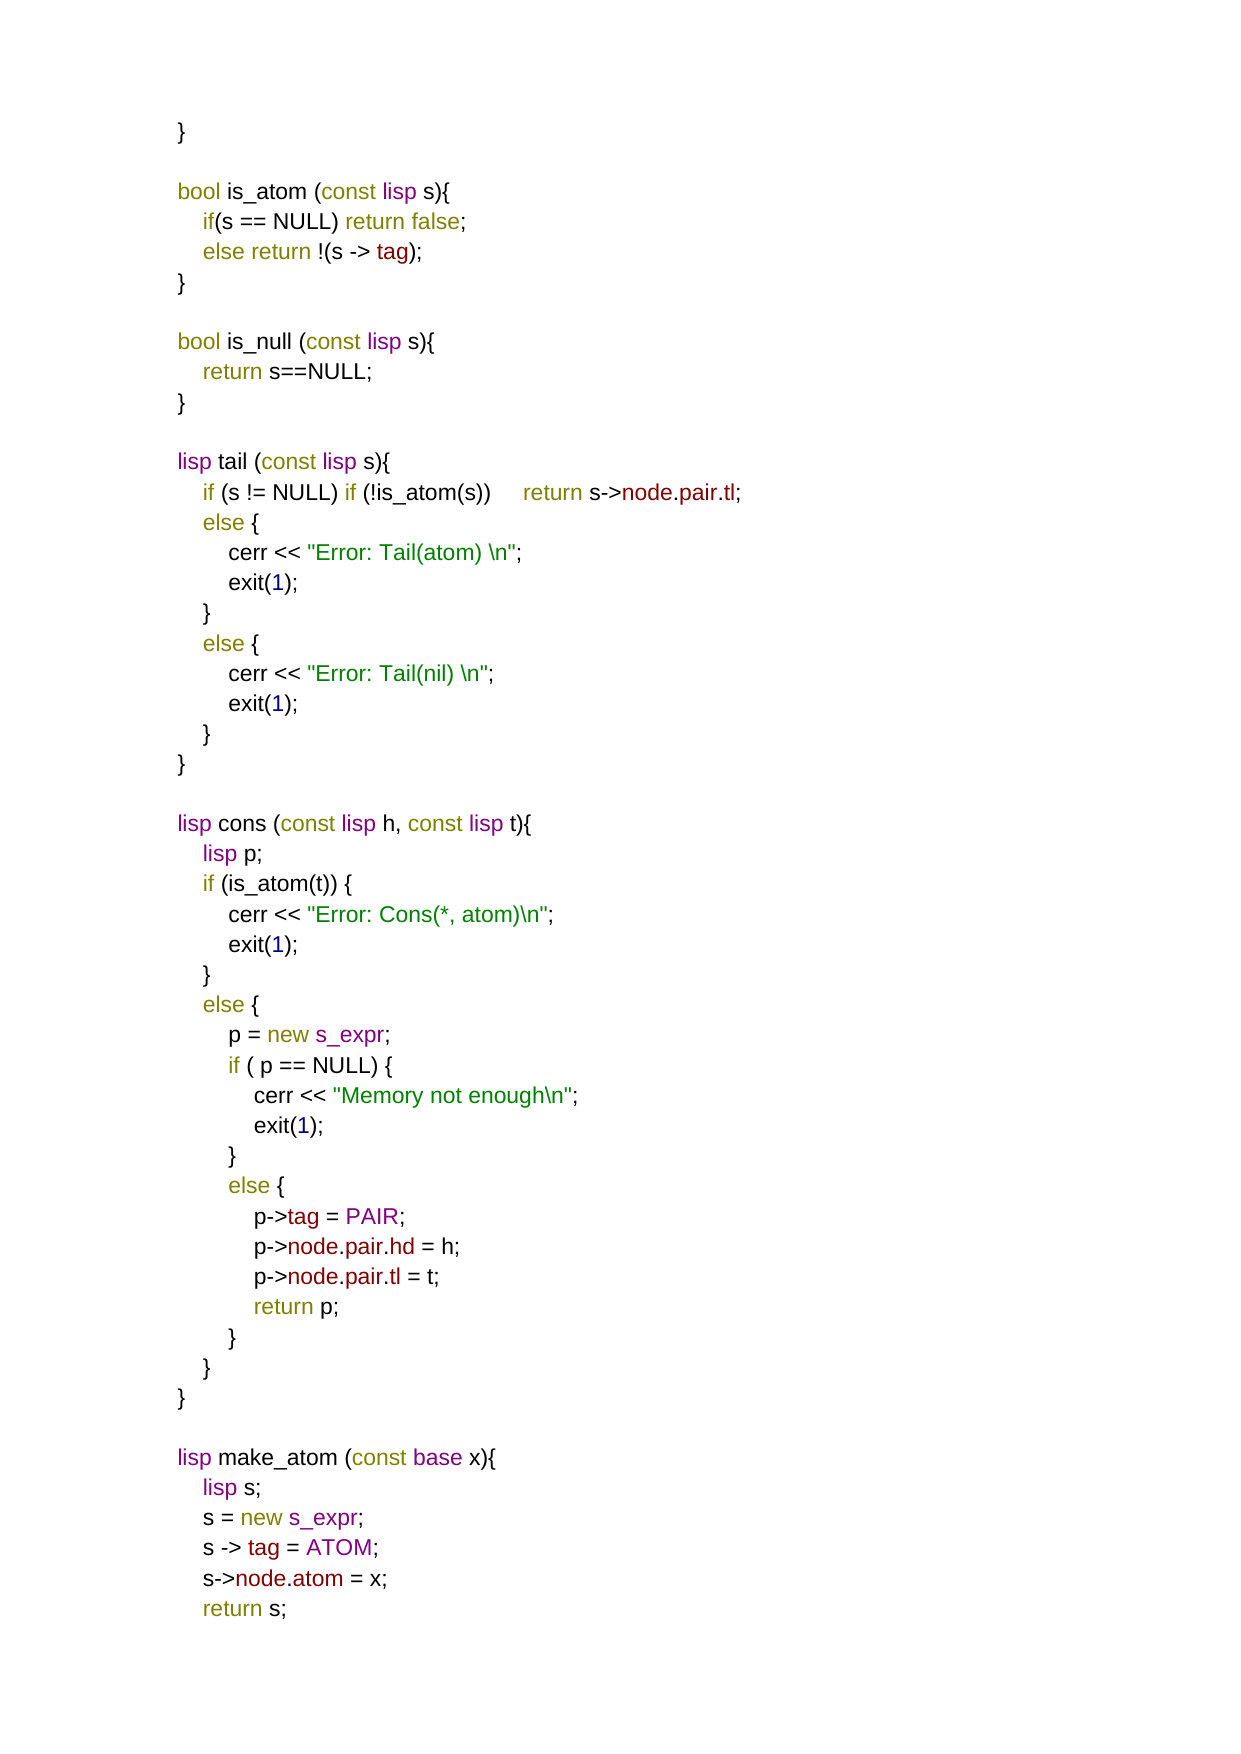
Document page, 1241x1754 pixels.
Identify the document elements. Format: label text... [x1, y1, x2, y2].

text p->node.pair.tl = t; [177, 1263, 1152, 1289]
text lisp s; [177, 1474, 1152, 1500]
text else { [177, 1172, 1152, 1199]
text s -> tag = ATOM; [177, 1534, 1152, 1561]
text exit(1); [177, 1112, 1152, 1138]
text else { [177, 991, 1152, 1018]
text exit(1); [177, 690, 1152, 716]
text return p; [177, 1293, 1152, 1320]
text if (s != NULL) if (!is_atom(s)) return s->node.pair.tl; [177, 478, 1152, 505]
text lisp tail (const lisp s){ [177, 448, 1152, 474]
text } [177, 268, 1152, 295]
text bool is_null (const lisp s){ [177, 328, 1152, 354]
text else { [177, 629, 1152, 656]
text p->tag = PAIR; [177, 1203, 1152, 1229]
text exit(1); [177, 931, 1152, 957]
text if (is_atom(t)) { [177, 870, 1152, 897]
text cerr << "Error: Tail(nil) \n"; [177, 660, 1152, 686]
text lisp make_atom (const base x){ [177, 1444, 1152, 1470]
text exit(1); [177, 569, 1152, 595]
text } [177, 388, 1152, 415]
text p = new s_expr; [177, 1021, 1152, 1048]
text p->node.pair.hd = h; [177, 1233, 1152, 1259]
text cerr << "Error: Cons(*, atom)\n"; [177, 901, 1152, 927]
text } [177, 1142, 1152, 1169]
text else return !(s -> tag); [177, 238, 1152, 264]
text } [177, 720, 1152, 746]
text s->node.atom = x; [177, 1564, 1152, 1591]
text } [177, 599, 1152, 626]
text } [177, 118, 1152, 144]
text if(s == NULL) return false; [177, 208, 1152, 234]
text } [177, 961, 1152, 987]
text } [177, 1384, 1152, 1410]
text cerr << "Error: Tail(atom) \n"; [177, 539, 1152, 565]
text } [177, 1323, 1152, 1350]
text lisp p; [177, 840, 1152, 867]
text s = new s_expr; [177, 1504, 1152, 1530]
text } [177, 1354, 1152, 1380]
text return s==NULL; [177, 358, 1152, 385]
text cerr << "Memory not enough\n"; [177, 1082, 1152, 1108]
text bool is_atom (const lisp s){ [177, 178, 1152, 204]
text if ( p == NULL) { [177, 1052, 1152, 1078]
text else { [177, 509, 1152, 535]
text lisp cons (const lisp h, const lisp t){ [177, 810, 1152, 836]
text return s; [177, 1595, 1152, 1621]
text } [177, 750, 1152, 777]
